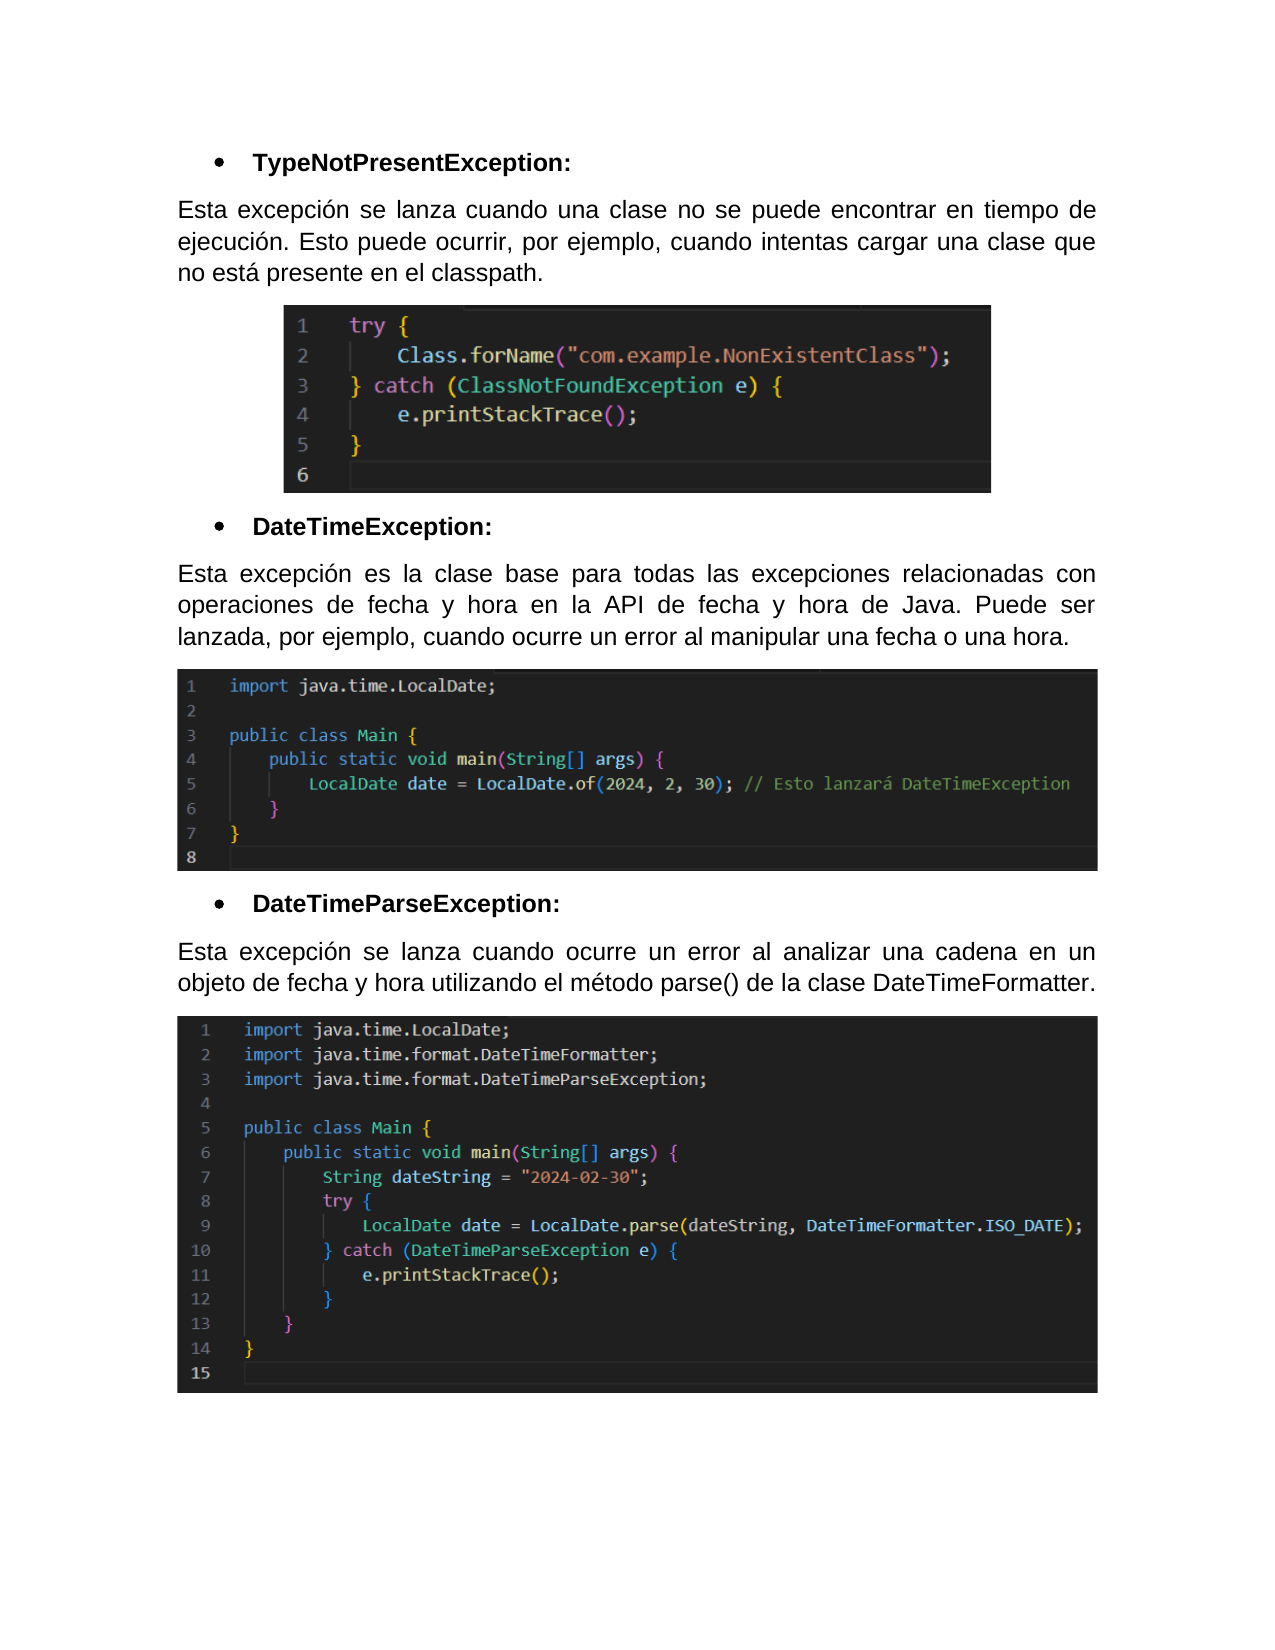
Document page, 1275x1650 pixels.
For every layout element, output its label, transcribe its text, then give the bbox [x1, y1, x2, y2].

text Esta excepción se lanza cuando una clase no se puede encontrar en tiempo de ejecución. Esto puede ocurrir, por ejemplo, cuando intentas cargar una clase que no está presente en el classpath. [177, 195, 1098, 286]
list DateTimeException: [215, 512, 1098, 540]
list DateTimeParseException: [215, 889, 1098, 918]
list TypeNotPresentException: [215, 148, 1098, 176]
picture [177, 669, 1098, 871]
text Esta excepción se lanza cuando ocurre un error al analizar una cadena en un objeto de fecha y hora utilizando el método parse() de la clase DateTimeFormatter. [177, 937, 1098, 997]
picture [177, 1016, 1098, 1393]
picture [283, 305, 992, 493]
text Esta excepción es la clase base para todas las excepciones relacionadas con operaciones de fecha y hora en la API de fecha y hora de Java. Puede ser lanzada, por ejemplo, cuando ocurre un error al manipular una fecha o una hora. [177, 559, 1098, 650]
